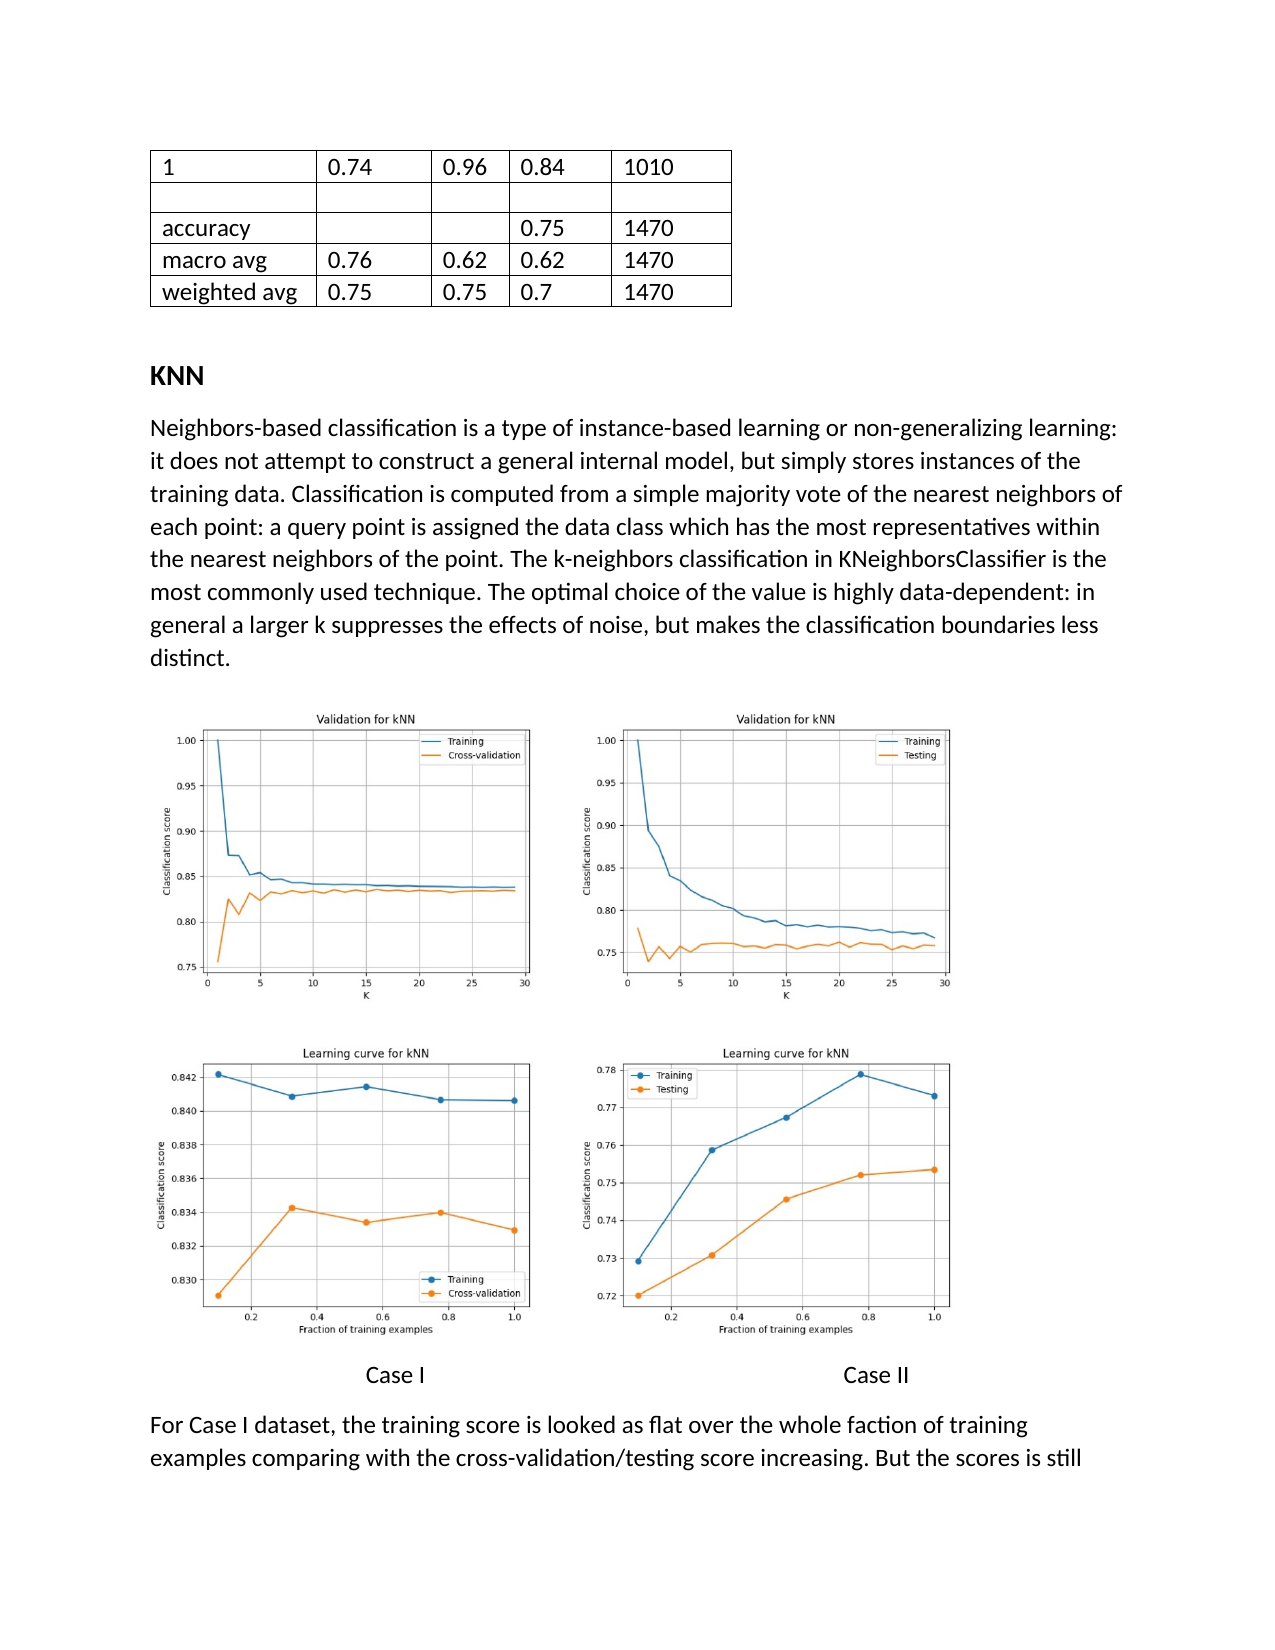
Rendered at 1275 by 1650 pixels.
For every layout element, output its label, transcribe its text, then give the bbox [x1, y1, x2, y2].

picture [150, 1025, 991, 1341]
table_cell 1470 [612, 276, 731, 306]
table_cell [432, 183, 509, 212]
table_cell 0.75 [317, 276, 431, 306]
table_cell [432, 213, 509, 243]
picture [150, 692, 991, 1007]
table_cell 0.96 [432, 151, 509, 182]
table_cell 0.75 [432, 276, 509, 306]
table_cell accuracy [151, 213, 316, 243]
text Case I Case II [150, 1360, 1125, 1390]
table_cell [317, 183, 431, 212]
table_cell 1470 [612, 213, 731, 243]
table_cell [151, 183, 316, 212]
table_cell 1 [151, 151, 316, 182]
table_cell [612, 183, 731, 212]
table_cell 0.62 [432, 244, 509, 275]
table_cell 0.74 [317, 151, 431, 182]
table_cell 1010 [612, 151, 731, 182]
table_cell 1470 [612, 244, 731, 275]
text Neighbors-based classification is a type of instance-based learning or non-generalizing learning: it does not attempt to construct a general internal model, but simply stores instances of the training data. Classification is computed from a simple majority vote of the nearest neighbors of each point: a query point is assigned the data class which has the most representatives within the nearest neighbors of the point. The k-neighbors classification in KNeighborsClassifier is the most commonly used technique. The optimal choice of the value is highly data-dependent: in general a larger k suppresses the effects of noise, but makes the classification boundaries less distinct. [150, 412, 1125, 673]
text KNN [150, 357, 1125, 392]
table_cell 0.76 [317, 244, 431, 275]
table_cell [317, 213, 431, 243]
table_cell 0.75 [510, 213, 611, 243]
table_cell [510, 183, 611, 212]
table_cell macro avg [151, 244, 316, 275]
table_cell 0.7 [510, 276, 611, 306]
table_cell weighted avg [151, 276, 316, 306]
table_cell 0.62 [510, 244, 611, 275]
table_cell 0.84 [510, 151, 611, 182]
